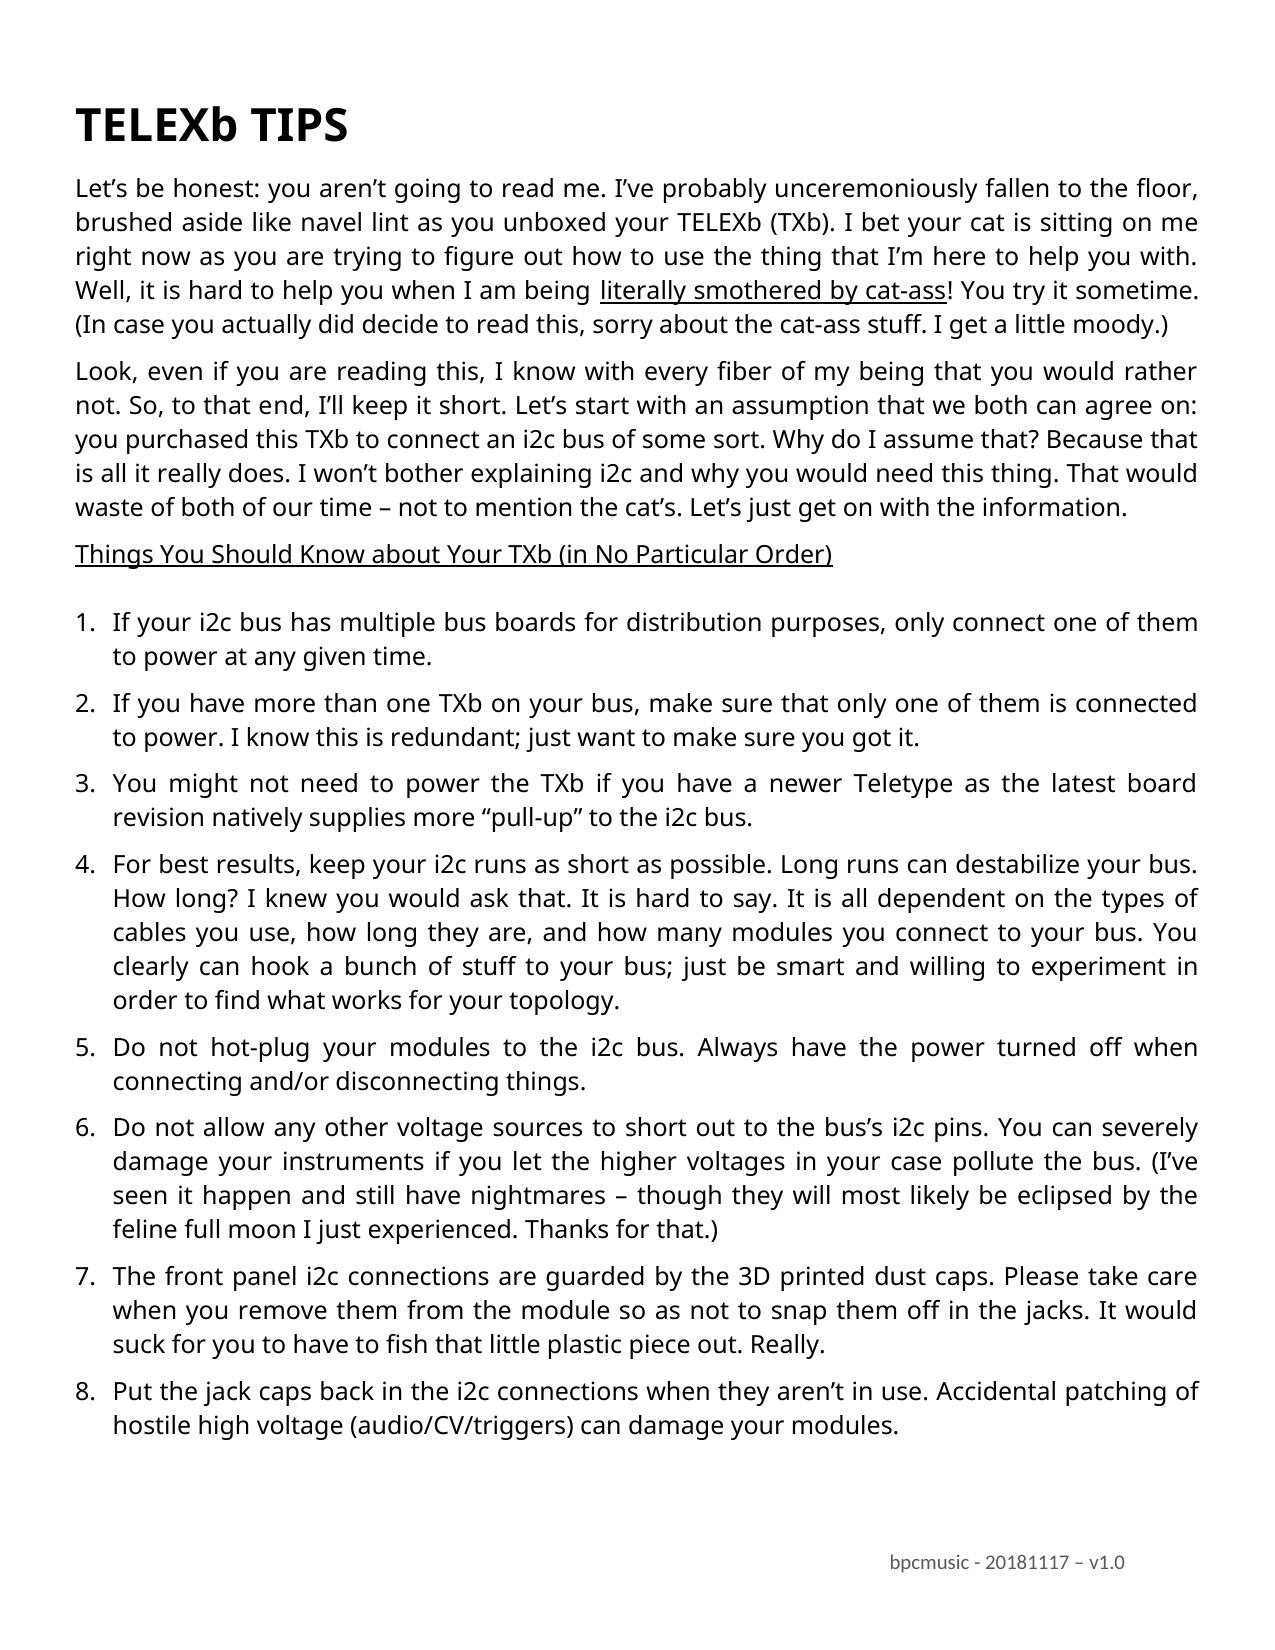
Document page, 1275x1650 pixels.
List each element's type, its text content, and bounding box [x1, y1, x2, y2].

list For best results, keep your i2c runs as short as possible. Long runs can destabilize your bus. How long? I knew you would ask that. It is hard to say. It is all dependent on the types of cables you use, how long they are, and how many modules you connect to your bus. You clearly can hook a bunch of stuff to your bus; just be smart and willing to experiment in order to find what works for your topology. [75, 846, 1200, 1017]
list The front panel i2c connections are guarded by the 3D printed dust caps. Please take care when you remove them from the module so as not to snap them off in the jacks. It would suck for you to have to fish that little plastic piece out. Really. [75, 1259, 1200, 1361]
text Let’s be honest: you aren’t going to read me. I’ve probably unceremoniously fallen to the floor, brushed aside like navel lint as you unboxed your TELEXb (TXb). I bet your cat is sitting on me right now as you are trying to figure out how to use the thing that I’m here to help you with. Well, it is hard to help you when I am being literally smothered by cat-ass! You try it sometime. (In case you actually did decide to read this, sorry about the cat-ass stuff. I get a little moody.) [75, 171, 1200, 341]
list Do not allow any other voltage sources to short out to the bus’s i2c pins. You can severely damage your instruments if you let the higher voltages in your case pollute the bus. (I’ve seen it happen and still have nightmares – though they will most likely be eclipsed by the feline full moon I just experienced. Thanks for that.) [75, 1110, 1200, 1246]
list If your i2c bus has multiple bus boards for distribution purposes, only connect one of them to power at any given time. [75, 604, 1200, 673]
text Look, even if you are reading this, I know with every fiber of my being that you would rather not. So, to that end, I’ll keep it short. Let’s start with an assumption that we both can agree on: you purchased this TXb to connect an i2c bus of some sort. Why do I assume that? Because that is all it really does. I won’t bother explaining i2c and why you would need this thing. That would waste of both of our time – not to mention the cat’s. Let’s just get on with the information. [75, 354, 1200, 524]
list You might not need to power the TXb if you have a newer Teletype as the latest board revision natively supplies more “pull-up” to the i2c bus. [75, 766, 1200, 834]
list Do not hot-plug your modules to the i2c bus. Always have the power turned off when connecting and/or disconnecting things. [75, 1029, 1200, 1097]
list Put the jack caps back in the i2c connections when they aren’t in use. Accidental patching of hostile high voltage (audio/CV/triggers) can damage your modules. [75, 1373, 1200, 1441]
list If you have more than one TXb on your bus, make sure that only one of them is connected to power. I know this is redundant; just want to make sure you got it. [75, 685, 1200, 753]
text Things You Should Know about Your TXb (in No Particular Order) [75, 536, 1200, 571]
